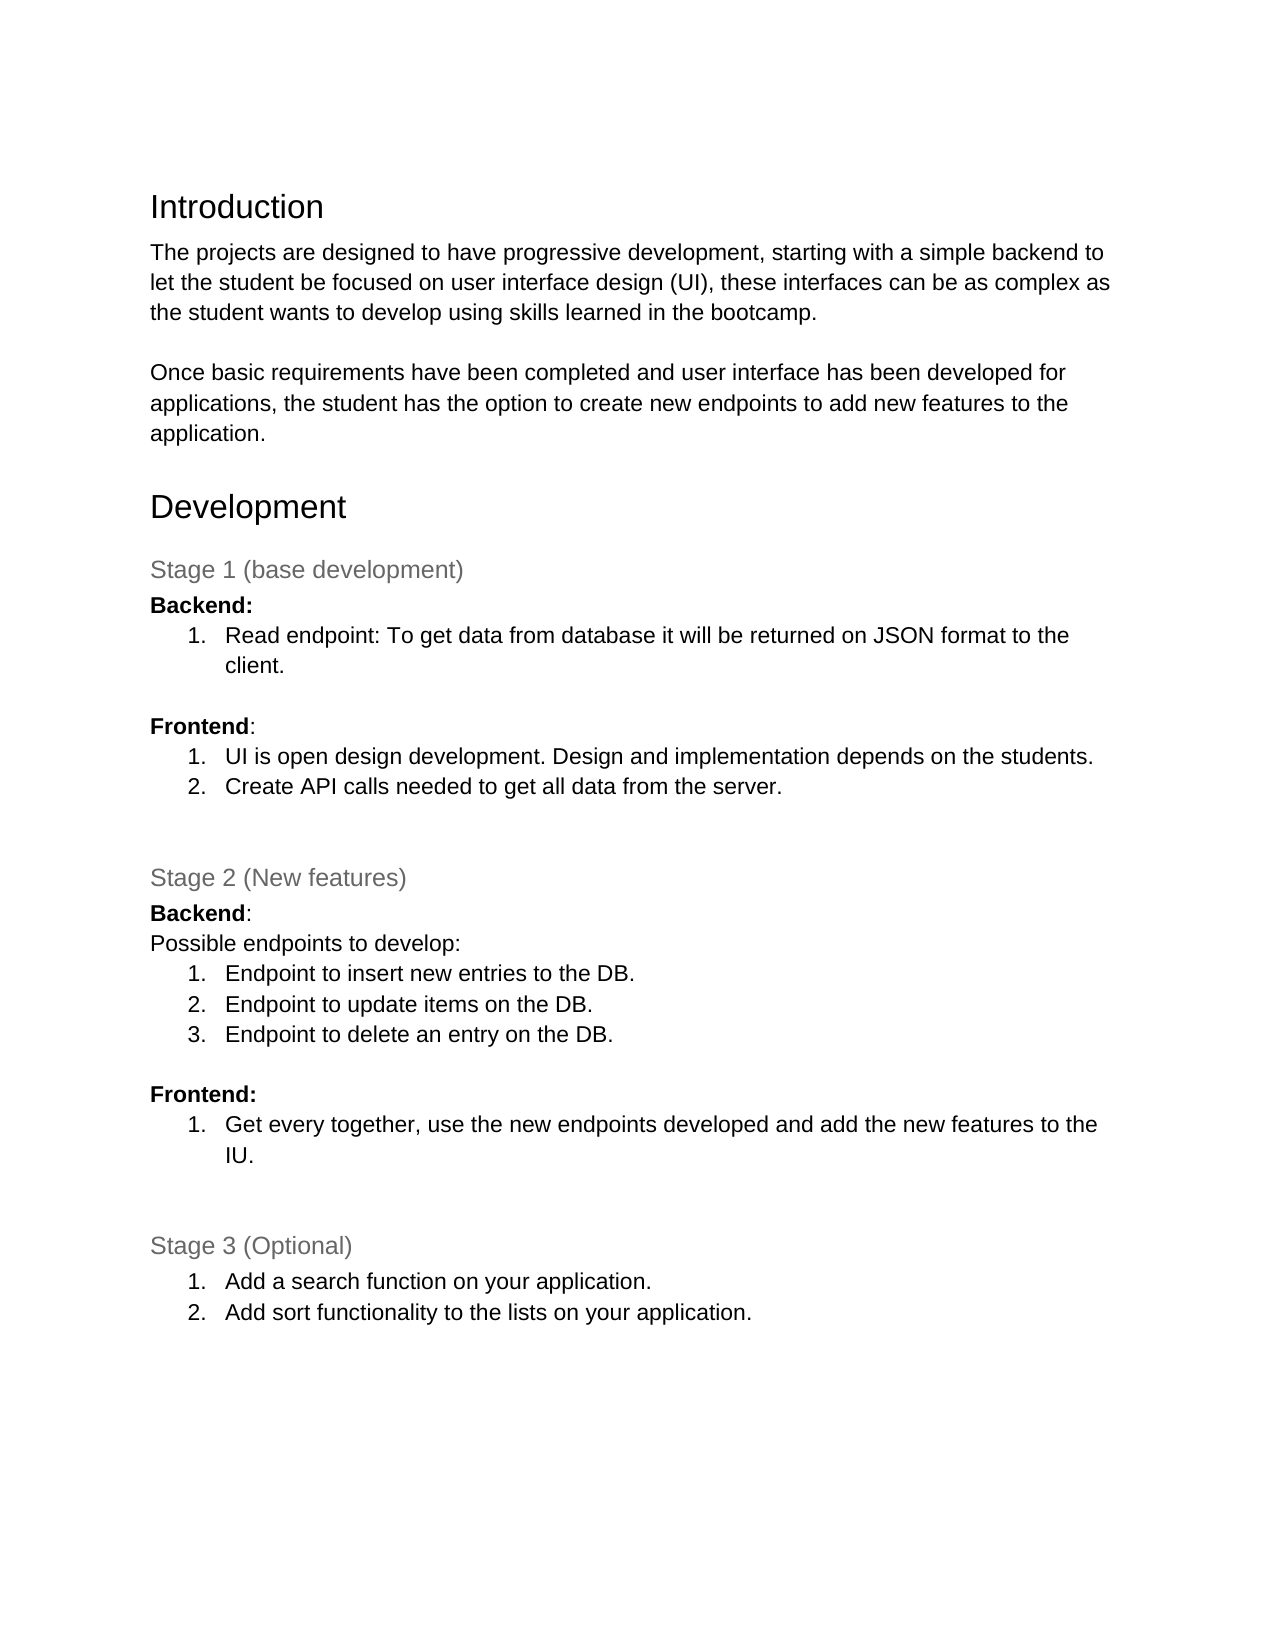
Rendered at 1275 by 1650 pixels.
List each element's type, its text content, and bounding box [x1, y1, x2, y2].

text Backend: [150, 900, 1125, 926]
list Get every together, use the new endpoints developed and add the new features to the IU. [187, 1111, 1125, 1168]
text Backend: [150, 592, 1125, 618]
subtitle Stage 2 (New features) [150, 863, 1125, 892]
list Add sort functionality to the lists on your application. [187, 1298, 1125, 1325]
text Frontend: [150, 1081, 1125, 1108]
text Once basic requirements have been completed and user interface has been developed for applications, the student has the option to create new endpoints to add new features to the application. [150, 359, 1125, 446]
list Endpoint to update items on the DB. [187, 991, 1125, 1017]
subtitle Development [150, 487, 1125, 526]
subtitle Introduction [150, 187, 1125, 226]
subtitle Stage 1 (base development) [150, 555, 1125, 584]
list UI is open design development. Design and implementation depends on the students. [187, 743, 1125, 769]
text Possible endpoints to develop: [150, 930, 1125, 957]
text The projects are designed to have progressive development, starting with a simple backend to let the student be focused on user interface design (UI), these interfaces can be as complex as the student wants to develop using skills learned in the bootcamp. [150, 238, 1125, 325]
text Frontend: [150, 713, 1125, 739]
subtitle Stage 3 (Optional) [150, 1231, 1125, 1260]
list Endpoint to delete an entry on the DB. [187, 1021, 1125, 1047]
list Read endpoint: To get data from database it will be returned on JSON format to the client. [187, 622, 1125, 679]
list Add a search function on your application. [187, 1268, 1125, 1295]
list Create API calls needed to get all data from the server. [187, 773, 1125, 800]
list Endpoint to insert new entries to the DB. [187, 960, 1125, 987]
